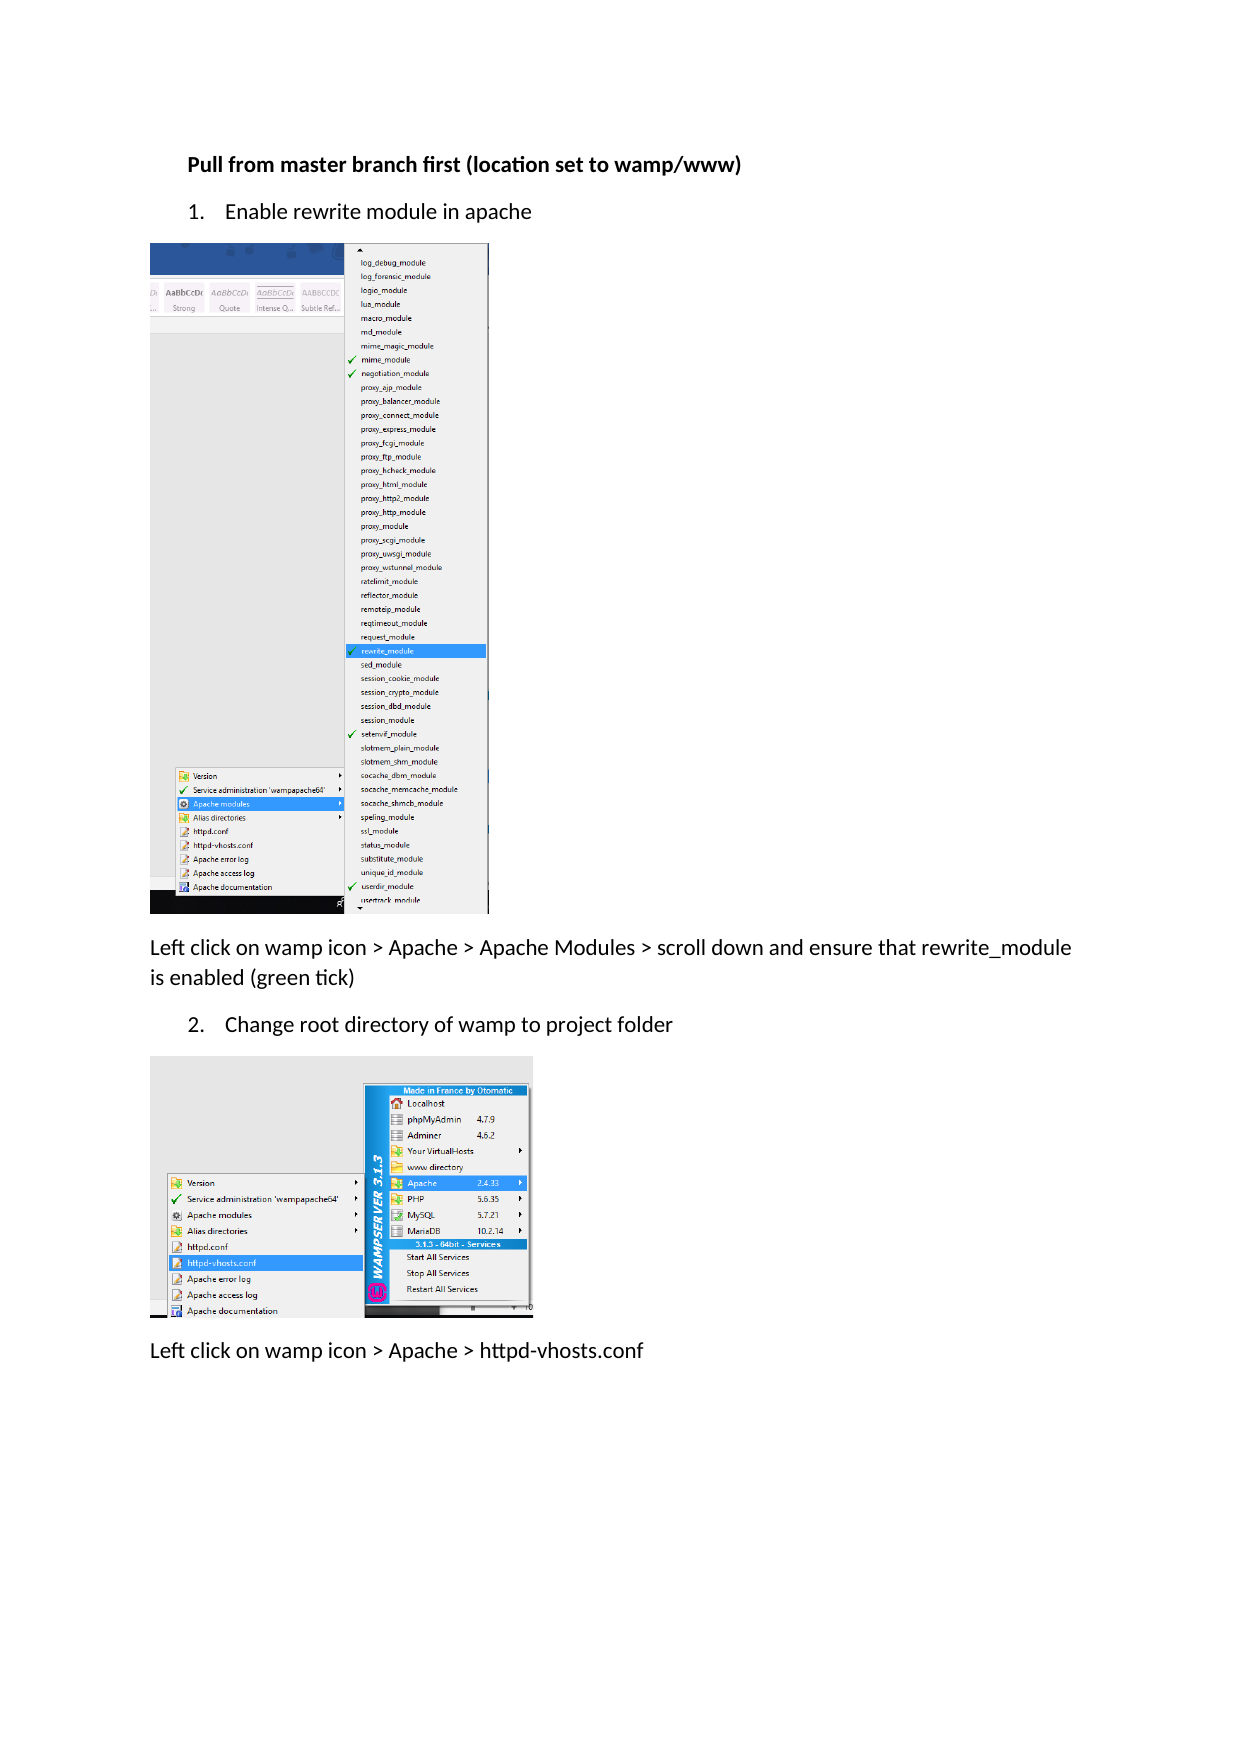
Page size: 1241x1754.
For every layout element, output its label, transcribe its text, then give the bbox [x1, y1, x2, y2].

text Left click on wamp icon > Apache > httpd-vhosts.conf [150, 1336, 1090, 1364]
text Left click on wamp icon > Apache > Apache Modules > scroll down and ensure that rewrite_module is enabled (green tick) [150, 933, 1090, 991]
list Change root directory of wamp to project folder [187, 1010, 1090, 1038]
picture [150, 243, 489, 914]
picture [150, 1056, 534, 1318]
list Enable rewrite module in apache [187, 197, 1090, 225]
text Pull from master branch first (location set to wamp/www) [187, 150, 1090, 178]
